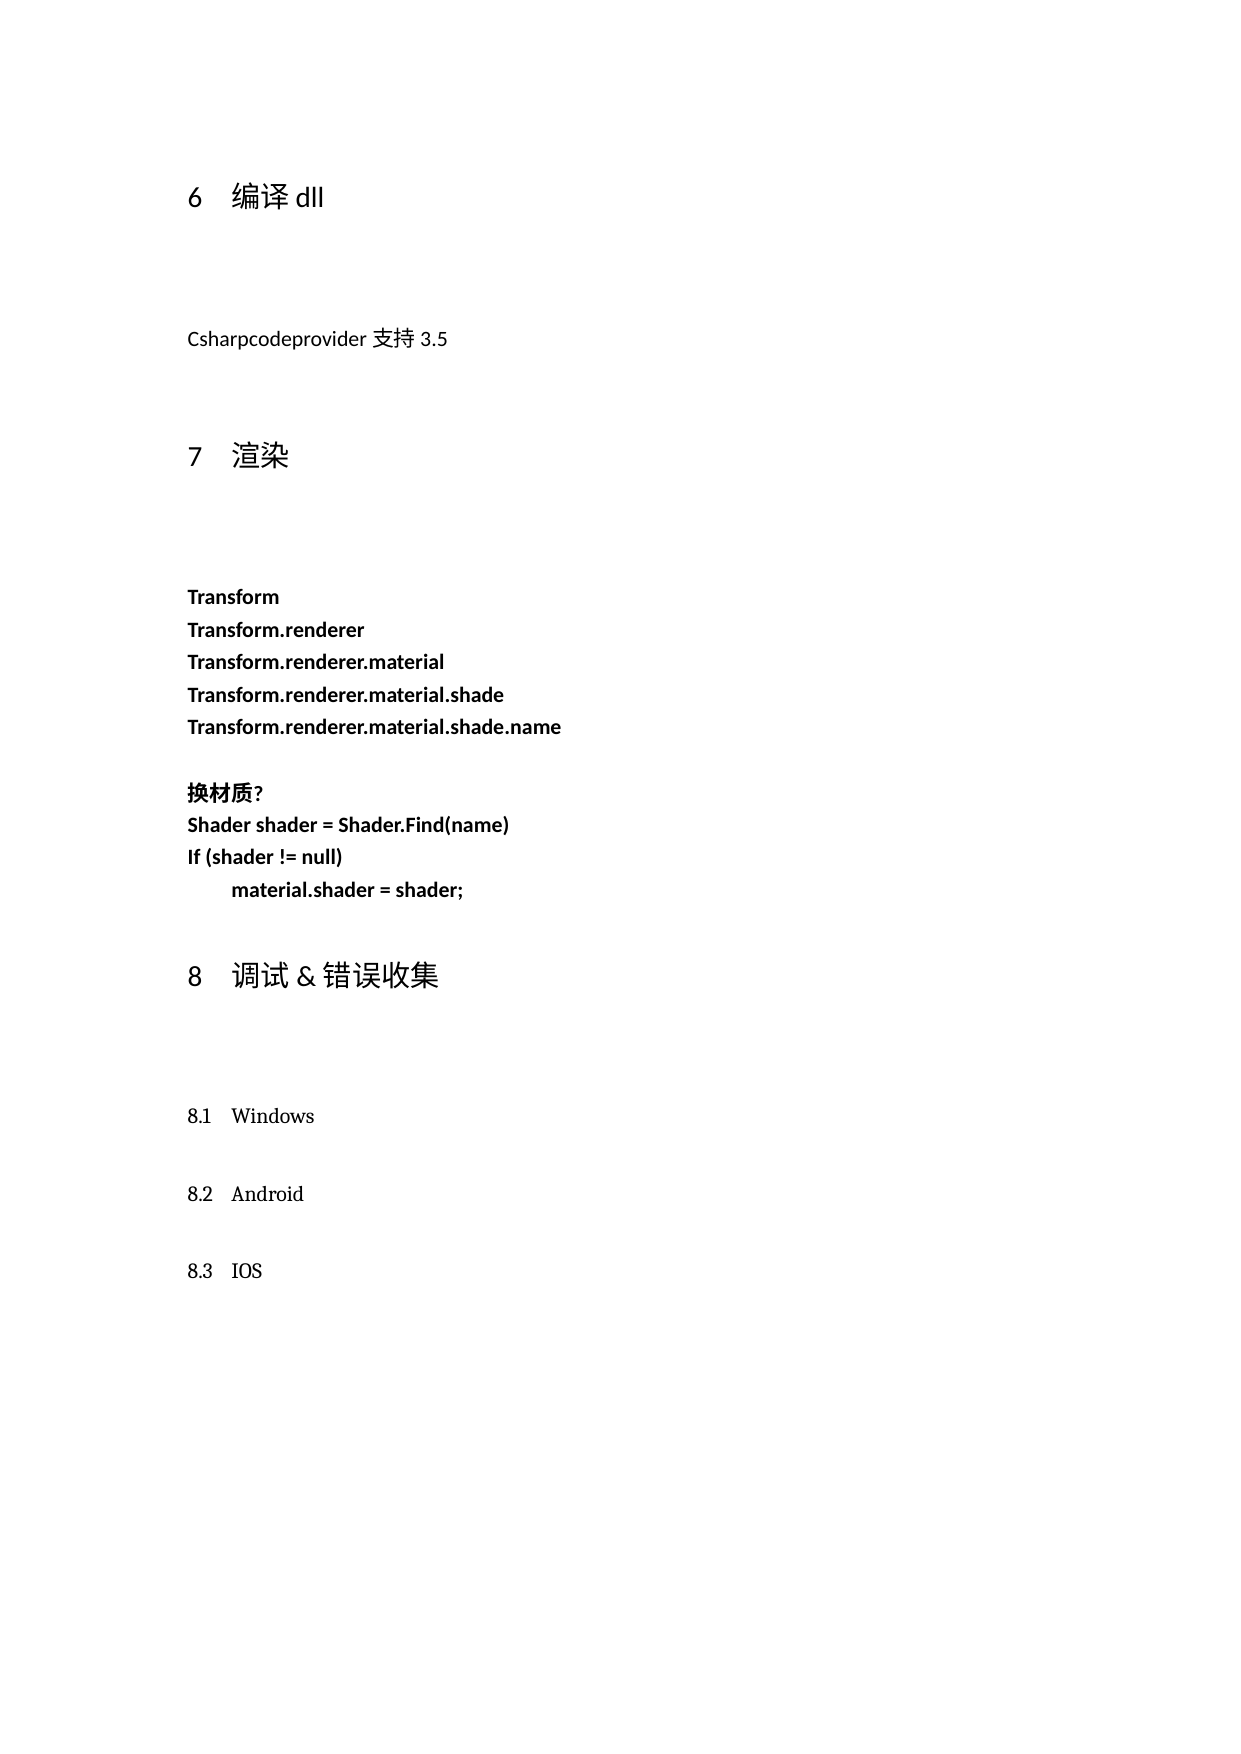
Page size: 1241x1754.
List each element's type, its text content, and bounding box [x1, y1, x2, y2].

text Transform.renderer.material.shade.name [187, 710, 1053, 743]
text Csharpcodeprovider 支持3.5 [187, 321, 1053, 353]
text Shader shader = Shader.Find(name) [187, 808, 1053, 840]
text Transform.renderer.material.shade [187, 678, 1053, 710]
text 换材质? [187, 775, 1053, 808]
text If (shader != null) [187, 840, 1053, 873]
text Transform [187, 580, 1053, 613]
subtitle Windows [187, 1100, 1053, 1132]
text material.shader = shader; [187, 873, 1053, 905]
subtitle 渲染 [187, 421, 1053, 486]
text Transform.renderer.material [187, 645, 1053, 678]
text Transform.renderer [187, 613, 1053, 645]
subtitle 调试 & 错误收集 [187, 941, 1053, 1006]
subtitle Android [187, 1178, 1053, 1210]
subtitle IOS [187, 1256, 1053, 1288]
subtitle 编译dll [187, 162, 1053, 227]
